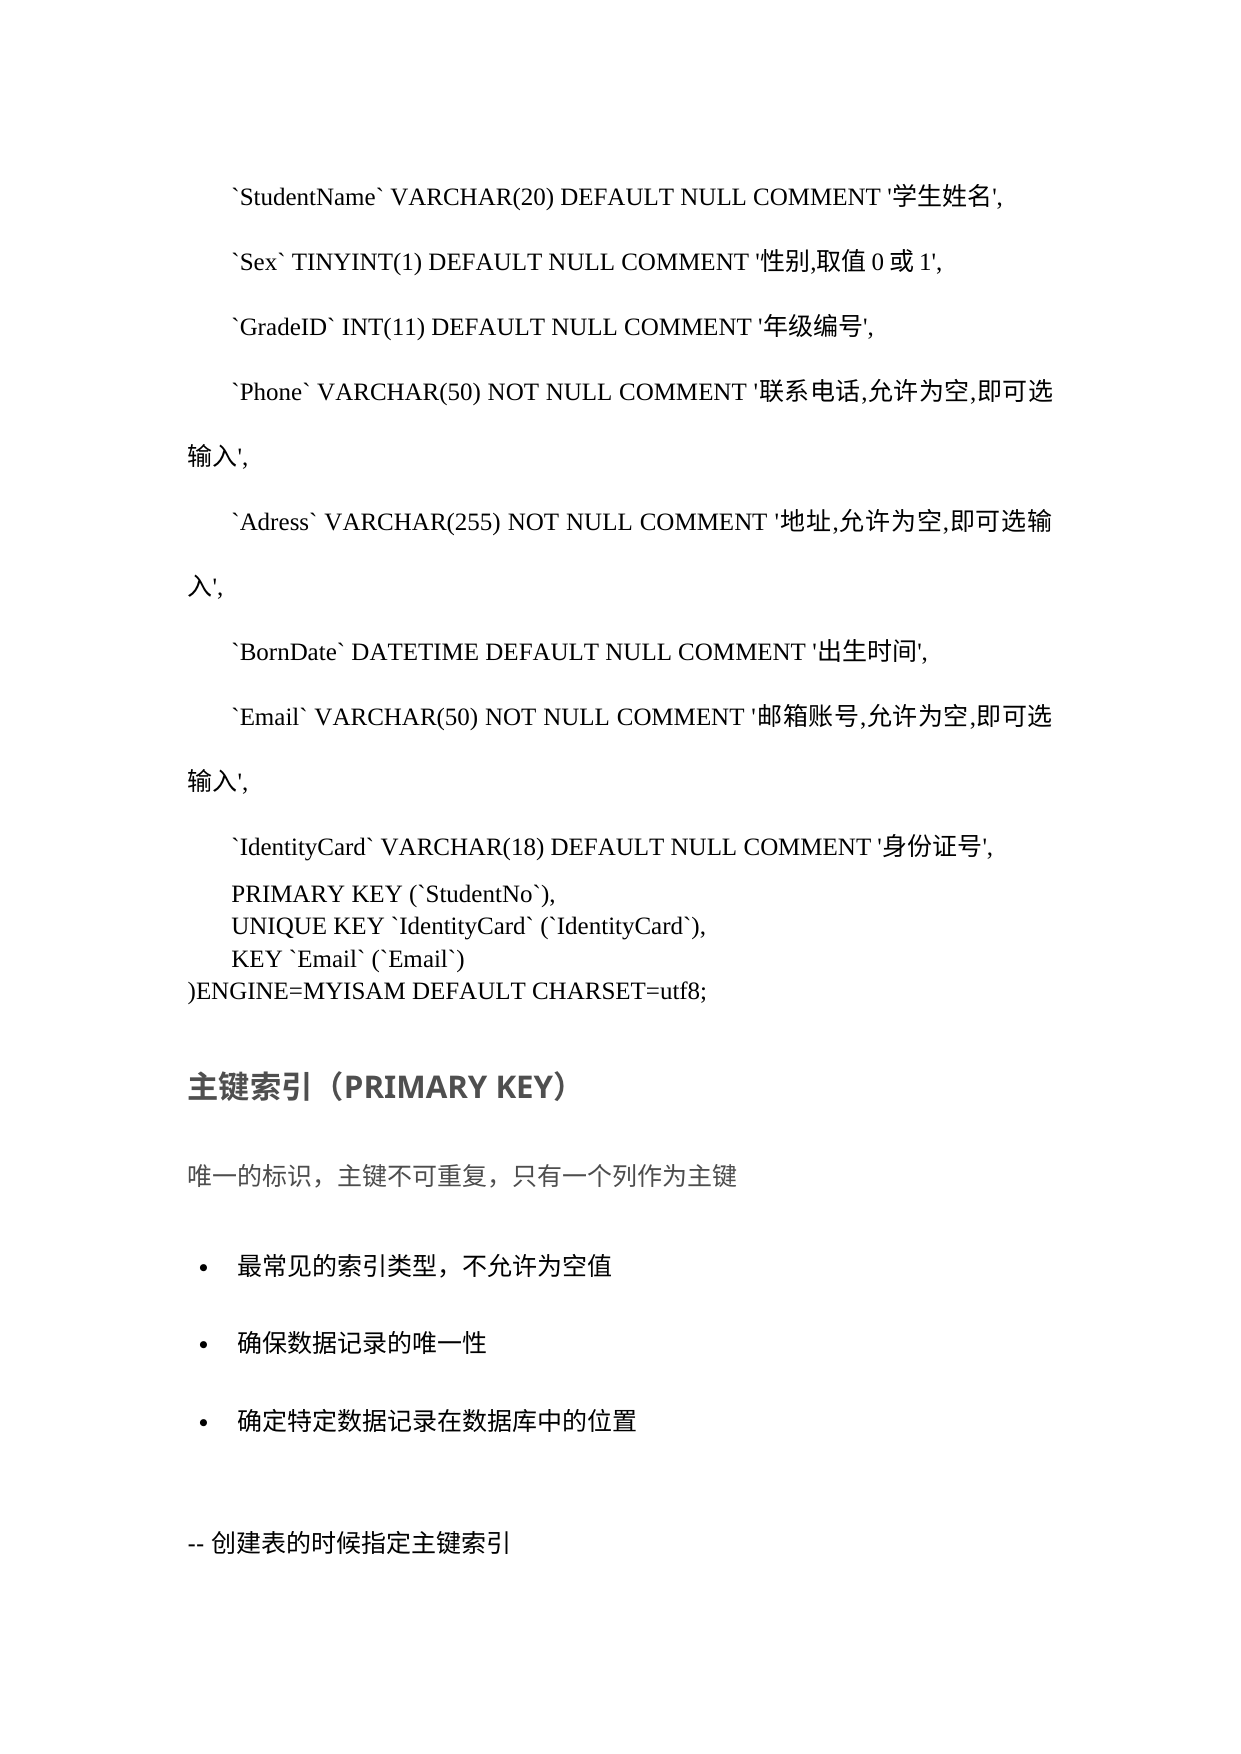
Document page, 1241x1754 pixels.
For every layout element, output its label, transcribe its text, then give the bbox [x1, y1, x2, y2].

text `StudentName` VARCHAR(20) DEFAULT NULL COMMENT '学生姓名', [187, 162, 1053, 227]
list 确定特定数据记录在数据库中的位置 [200, 1387, 1053, 1452]
list 确保数据记录的唯一性 [200, 1309, 1053, 1374]
subtitle 主键索引（PRIMARY KEY） [187, 1052, 1053, 1117]
text `BornDate` DATETIME DEFAULT NULL COMMENT '出生时间', [187, 617, 1053, 682]
text )ENGINE=MYISAM DEFAULT CHARSET=utf8; [187, 974, 1053, 1007]
text PRIMARY KEY (`StudentNo`), [187, 877, 1053, 909]
list 最常见的索引类型，不允许为空值 [200, 1232, 1053, 1297]
text `Email` VARCHAR(50) NOT NULL COMMENT '邮箱账号,允许为空,即可选输入', [187, 682, 1053, 812]
text `GradeID` INT(11) DEFAULT NULL COMMENT '年级编号', [187, 292, 1053, 357]
text `Adress` VARCHAR(255) NOT NULL COMMENT '地址,允许为空,即可选输入', [187, 487, 1053, 617]
text UNIQUE KEY `IdentityCard` (`IdentityCard`), [187, 909, 1053, 942]
text 唯一的标识，主键不可重复，只有一个列作为主键 [187, 1142, 1053, 1207]
text `Sex` TINYINT(1) DEFAULT NULL COMMENT '性别,取值0或1', [187, 227, 1053, 292]
text `IdentityCard` VARCHAR(18) DEFAULT NULL COMMENT '身份证号', [187, 812, 1053, 877]
text KEY `Email` (`Email`) [187, 942, 1053, 974]
text `Phone` VARCHAR(50) NOT NULL COMMENT '联系电话,允许为空,即可选输入', [187, 357, 1053, 487]
text -- 创建表的时候指定主键索引 [187, 1509, 1053, 1574]
